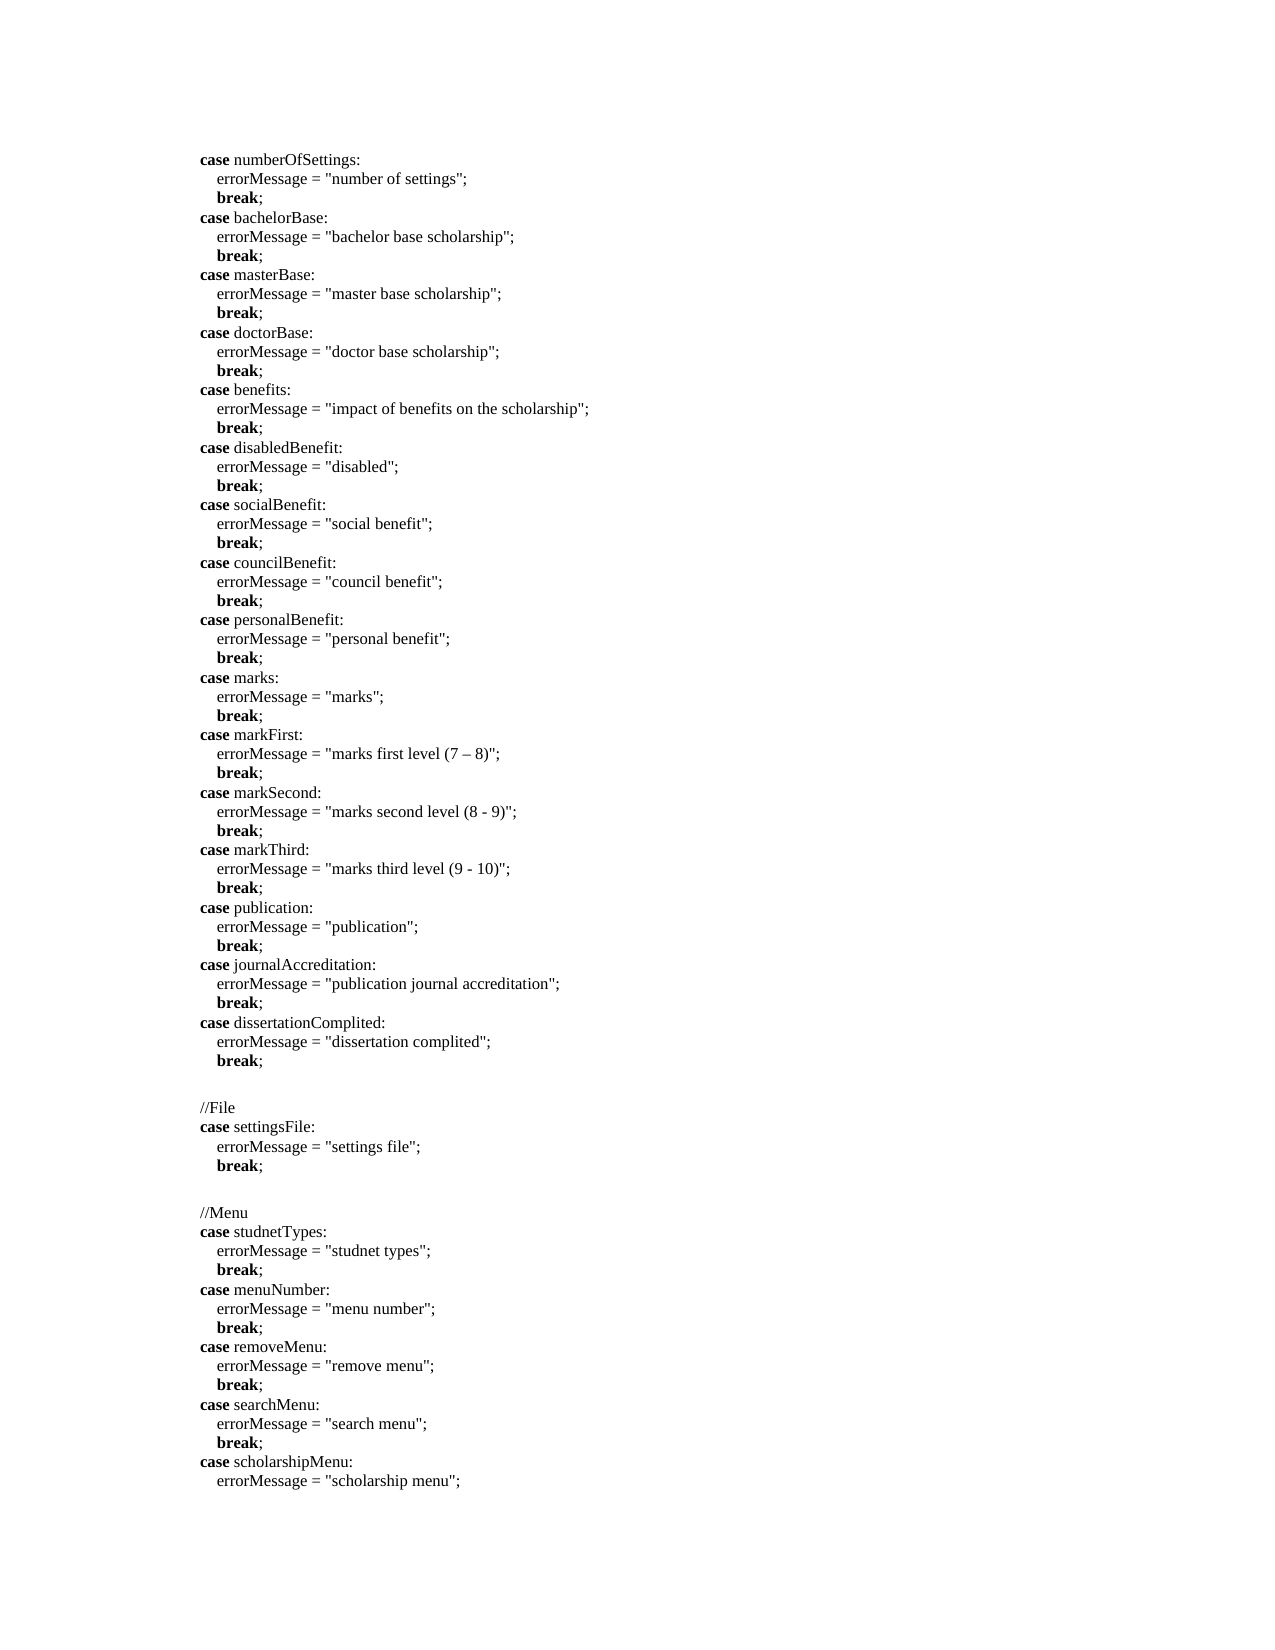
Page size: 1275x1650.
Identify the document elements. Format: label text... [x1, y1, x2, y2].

text break; [150, 303, 1125, 322]
text break; [150, 648, 1125, 667]
text errorMessage = "social benefit"; [150, 514, 1125, 533]
text errorMessage = "personal benefit"; [150, 629, 1125, 648]
text errorMessage = "remove menu"; [150, 1356, 1125, 1375]
text errorMessage = "scholarship menu"; [150, 1471, 1125, 1490]
text break; [150, 1051, 1125, 1070]
text break; [150, 763, 1125, 782]
text errorMessage = "council benefit"; [150, 572, 1125, 591]
text errorMessage = "bachelor base scholarship"; [150, 227, 1125, 246]
text case journalAccreditation: [150, 955, 1125, 974]
text errorMessage = "publication journal accreditation"; [150, 974, 1125, 993]
text errorMessage = "doctor base scholarship"; [150, 342, 1125, 361]
text break; [150, 591, 1125, 610]
text errorMessage = "settings file"; [150, 1136, 1125, 1156]
text break; [150, 878, 1125, 897]
text case benefits: [150, 380, 1125, 399]
text errorMessage = "dissertation complited"; [150, 1032, 1125, 1051]
text errorMessage = "impact of benefits on the scholarship"; [150, 399, 1125, 418]
text case dissertationComplited: [150, 1012, 1125, 1032]
text case markThird: [150, 840, 1125, 859]
text //File [150, 1098, 1125, 1117]
text break; [150, 418, 1125, 437]
text break; [150, 1433, 1125, 1452]
text break; [150, 821, 1125, 840]
text errorMessage = "marks third level (9 - 10)"; [150, 859, 1125, 878]
text errorMessage = "publication"; [150, 917, 1125, 936]
text break; [150, 706, 1125, 725]
text break; [150, 246, 1125, 265]
text errorMessage = "marks"; [150, 687, 1125, 706]
text break; [150, 1156, 1125, 1175]
text case masterBase: [150, 265, 1125, 284]
text break; [150, 1318, 1125, 1337]
text case markSecond: [150, 782, 1125, 802]
text case socialBenefit: [150, 495, 1125, 514]
text errorMessage = "master base scholarship"; [150, 284, 1125, 303]
text case numberOfSettings: [150, 150, 1125, 169]
text case marks: [150, 667, 1125, 687]
text break; [150, 1375, 1125, 1394]
text case removeMenu: [150, 1337, 1125, 1356]
text case publication: [150, 897, 1125, 917]
text break; [150, 476, 1125, 495]
text break; [150, 936, 1125, 955]
text errorMessage = "search menu"; [150, 1413, 1125, 1433]
text errorMessage = "studnet types"; [150, 1241, 1125, 1260]
text case markFirst: [150, 725, 1125, 744]
text case personalBenefit: [150, 610, 1125, 629]
text //Menu [150, 1203, 1125, 1222]
text break; [150, 361, 1125, 380]
text case doctorBase: [150, 322, 1125, 342]
text break; [150, 1260, 1125, 1279]
text case searchMenu: [150, 1394, 1125, 1413]
text errorMessage = "disabled"; [150, 457, 1125, 476]
text break; [150, 188, 1125, 207]
text case settingsFile: [150, 1117, 1125, 1136]
text break; [150, 993, 1125, 1012]
text case bachelorBase: [150, 207, 1125, 227]
text case studnetTypes: [150, 1222, 1125, 1241]
text case scholarshipMenu: [150, 1452, 1125, 1471]
text errorMessage = "menu number"; [150, 1298, 1125, 1318]
text errorMessage = "number of settings"; [150, 169, 1125, 188]
text break; [150, 533, 1125, 552]
text case menuNumber: [150, 1279, 1125, 1298]
text errorMessage = "marks second level (8 - 9)"; [150, 802, 1125, 821]
text case disabledBenefit: [150, 437, 1125, 457]
text errorMessage = "marks first level (7 – 8)"; [150, 744, 1125, 763]
text case councilBenefit: [150, 552, 1125, 572]
